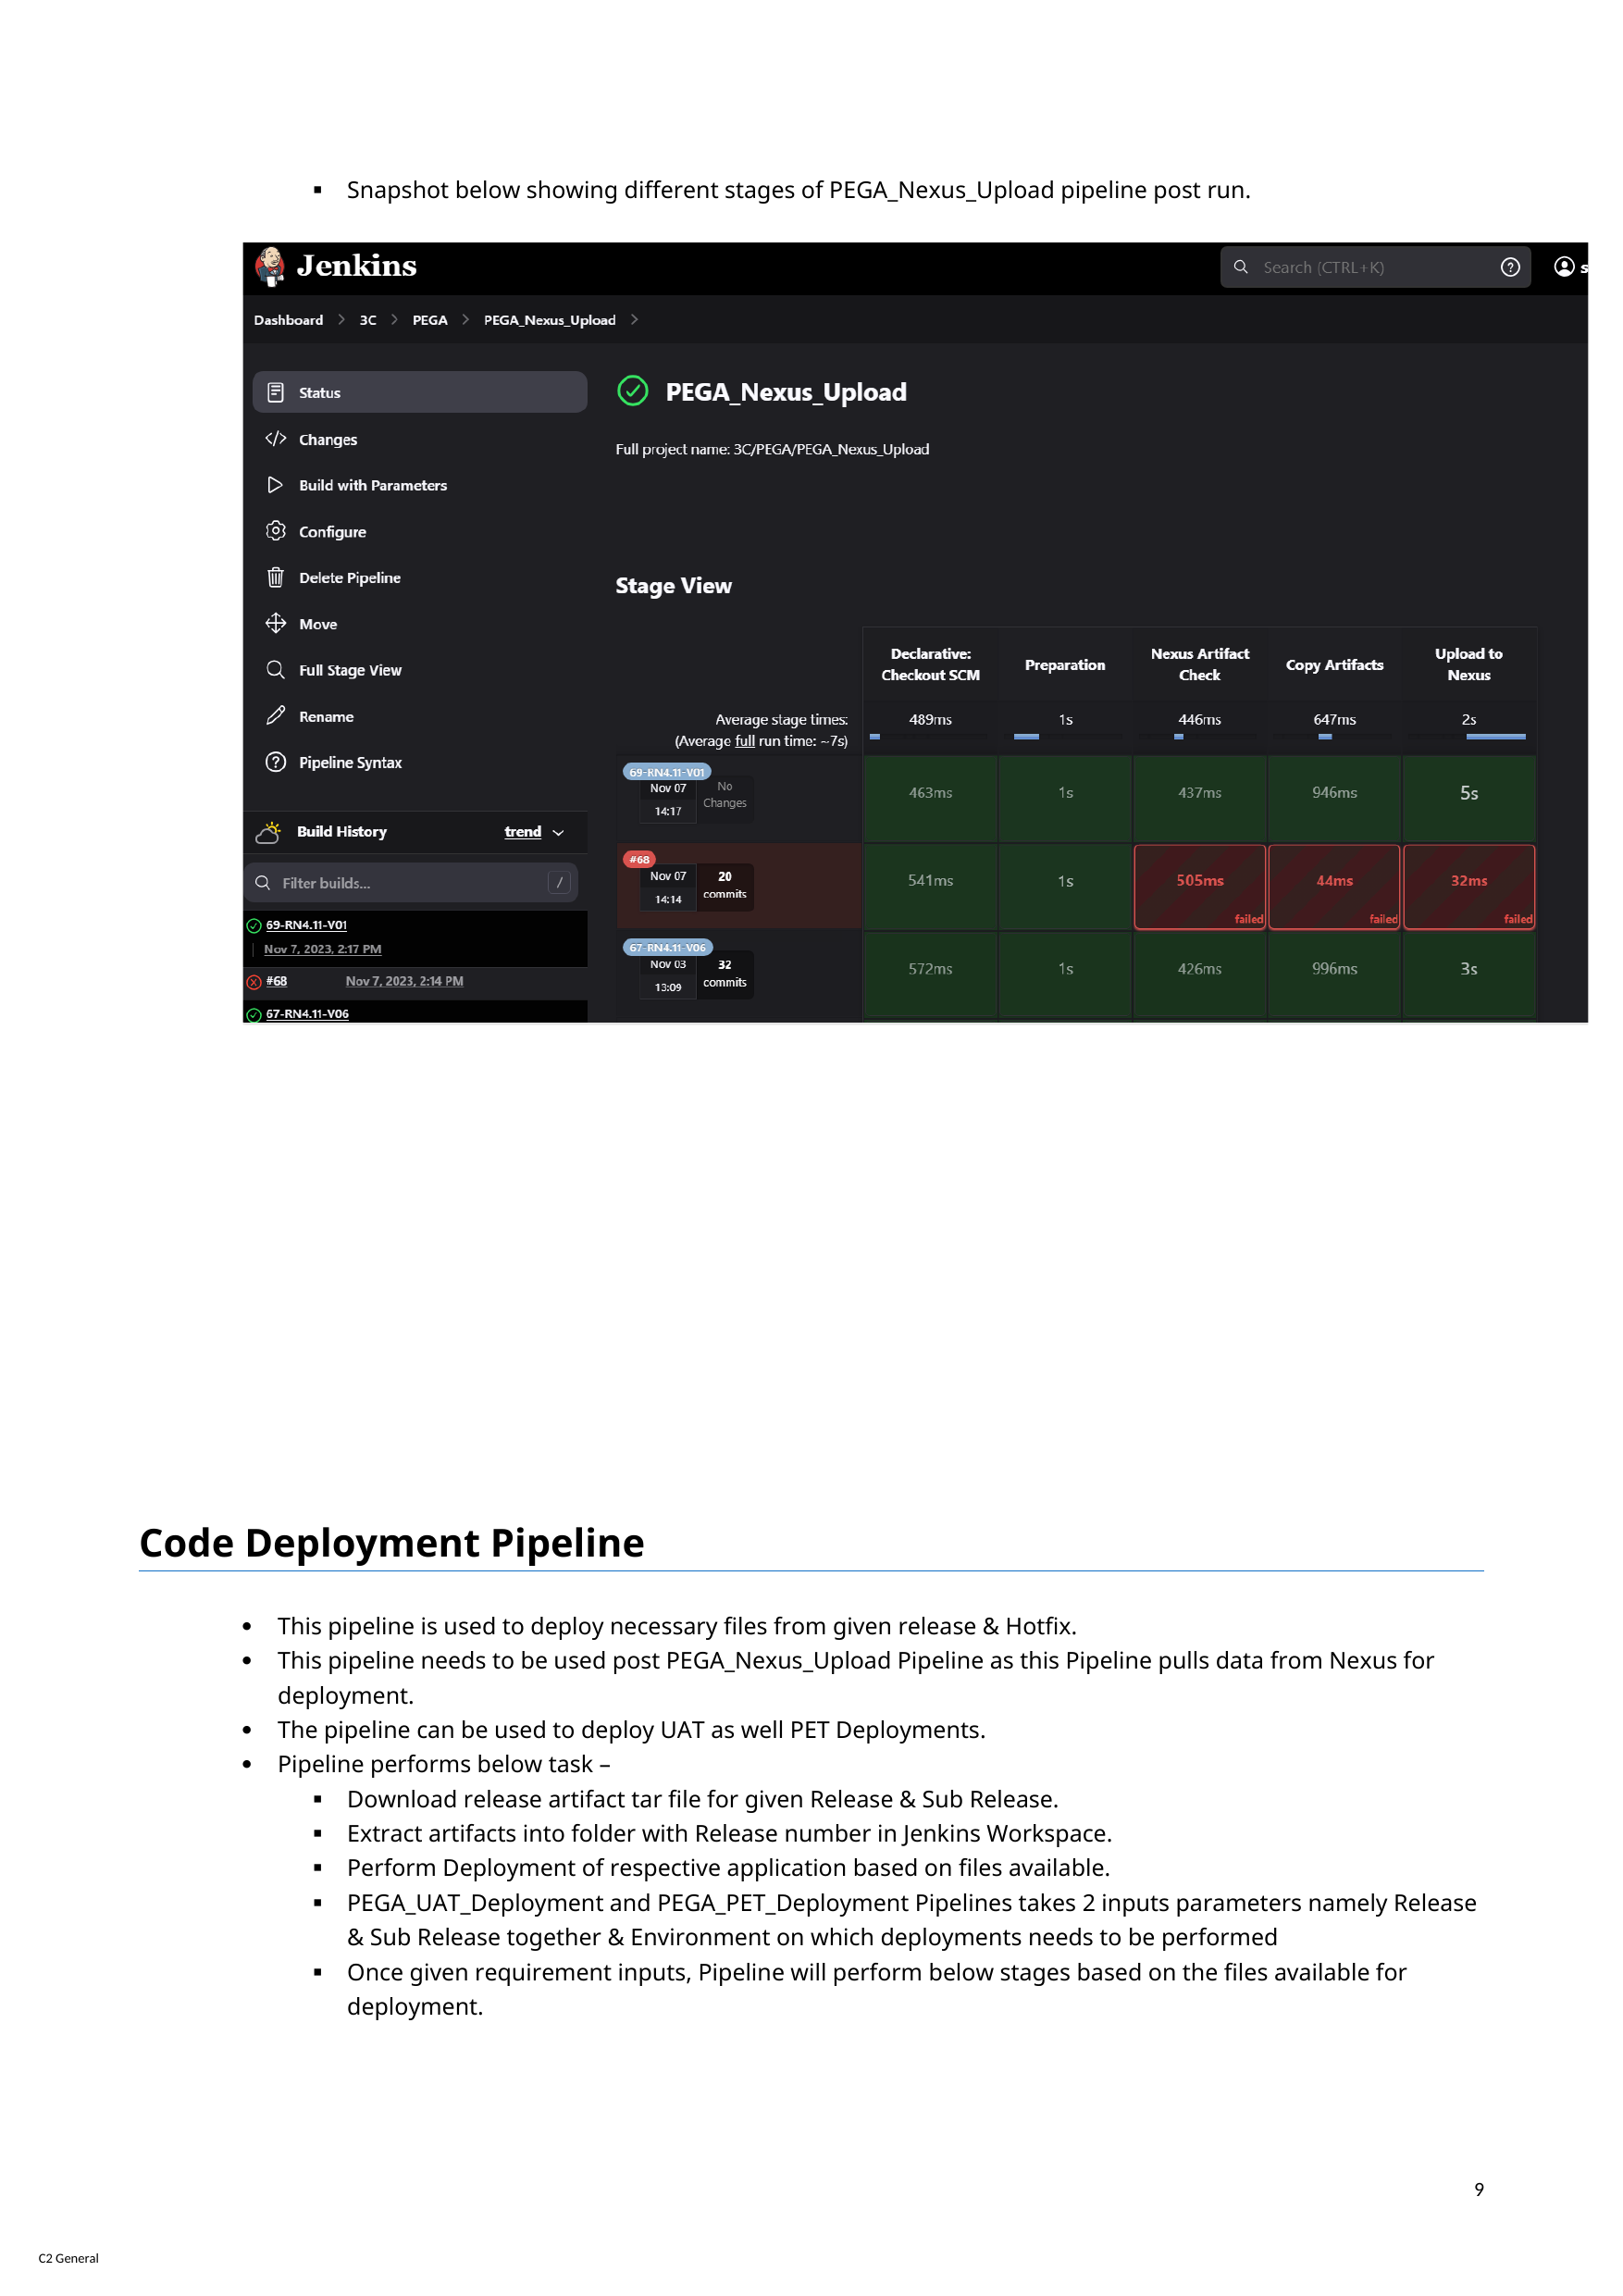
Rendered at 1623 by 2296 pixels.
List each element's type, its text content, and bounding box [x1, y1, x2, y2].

list PEGA_UAT_Deployment and PEGA_PET_Deployment Pipelines takes 2 inputs parameters namely Release & Sub Release together & Environment on which deployments needs to be performed [312, 1886, 1484, 1953]
list This pipeline is used to deploy necessary files from given release & Hotfix. [242, 1609, 1484, 1641]
picture [242, 242, 1589, 1025]
subtitle Code Deployment Pipeline [139, 1516, 1484, 1570]
list This pipeline needs to be used post PEGA_Nexus_Upload Pipeline as this Pipeline pulls data from Nexus for deployment. [242, 1644, 1484, 1710]
list Perform Deployment of respective application based on files available. [312, 1852, 1484, 1883]
list The pipeline can be used to deploy UAT as well PET Deployments. [242, 1714, 1484, 1745]
list Pipeline performs below task – [242, 1748, 1484, 1780]
list Download release artifact tar file for given Release & Sub Release. [312, 1782, 1484, 1814]
list Snapshot below showing different stages of PEGA_Nexus_Upload pipeline post run. [312, 173, 1484, 205]
list Once given requirement inputs, Pipeline will perform below stages based on the files available for deployment. [312, 1955, 1484, 2022]
list Extract artifacts into folder with Release number in Jenkins Workspace. [312, 1818, 1484, 1849]
